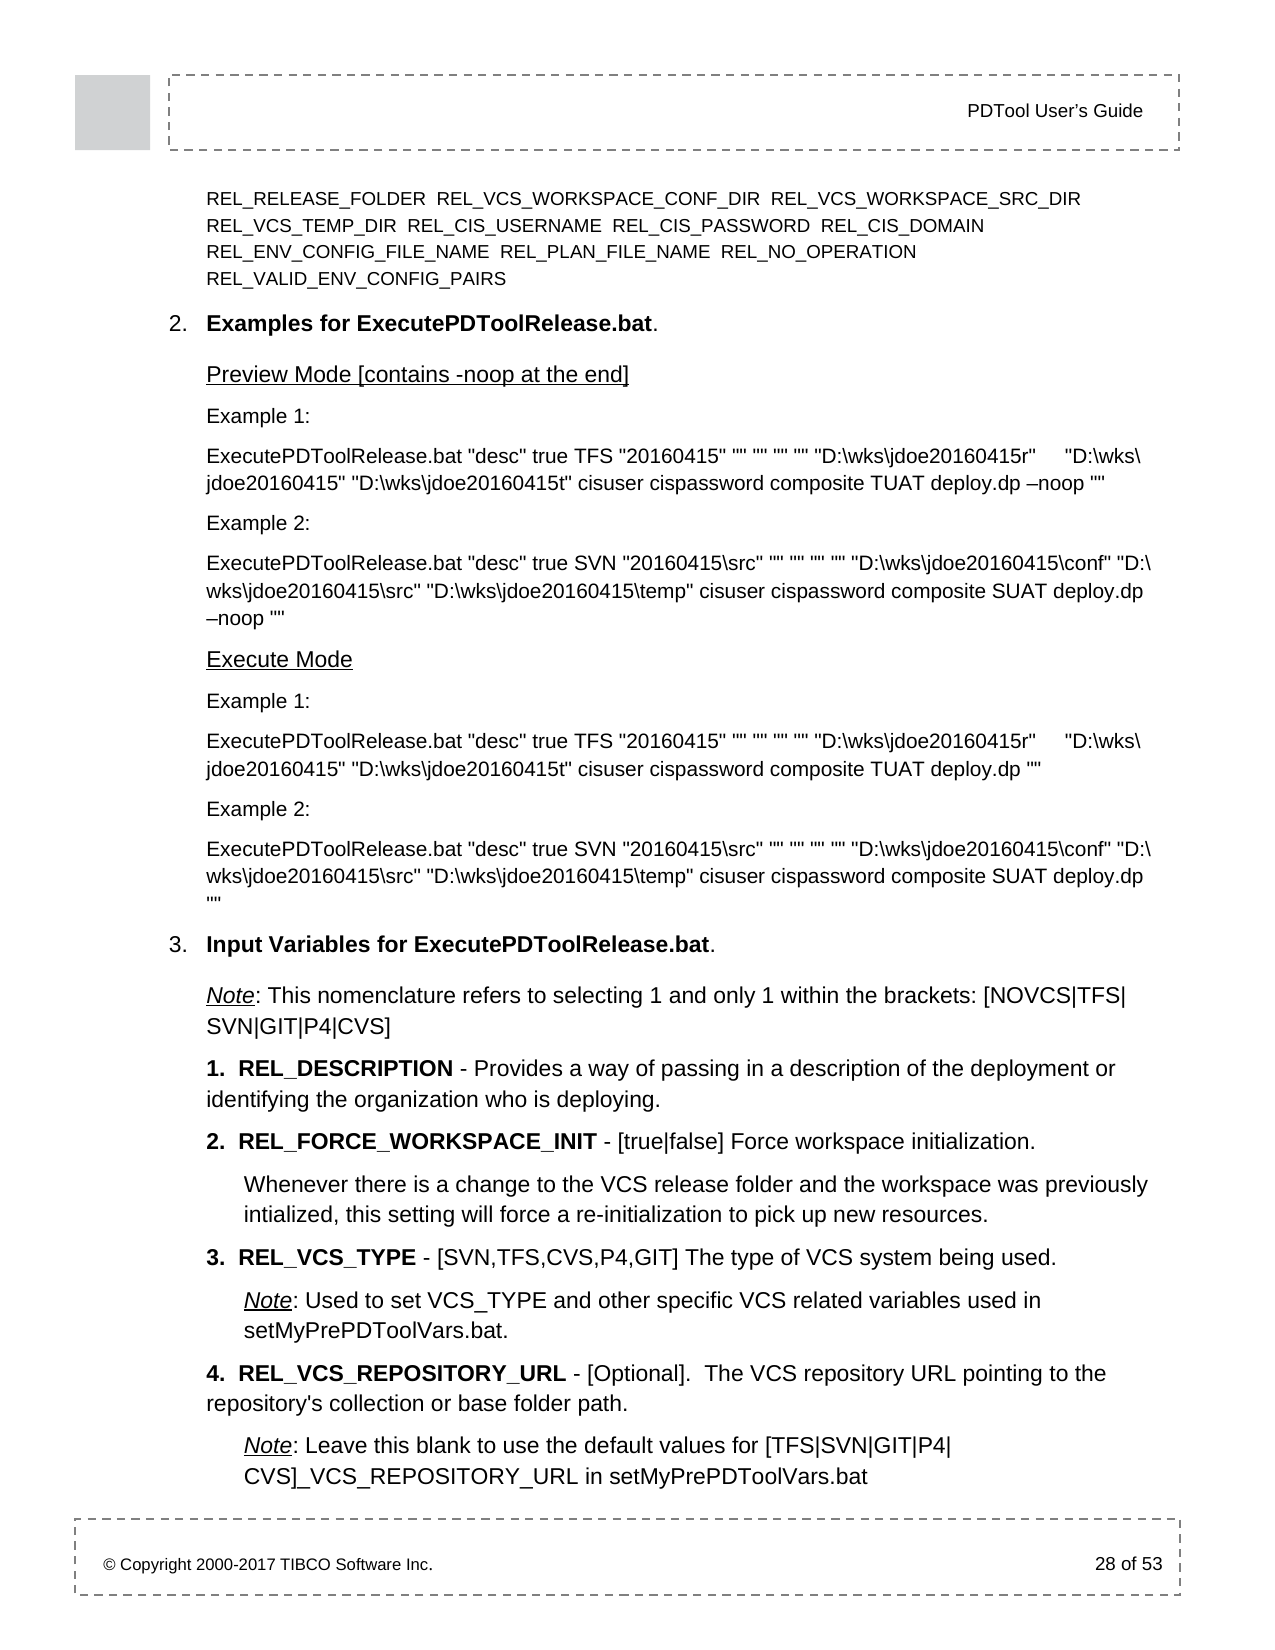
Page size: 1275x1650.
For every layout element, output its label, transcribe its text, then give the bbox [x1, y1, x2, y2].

text Example 1: [206, 404, 1161, 428]
text Example 2: [206, 511, 1161, 535]
list Input Variables for ExecutePDToolRelease.bat. [169, 931, 1161, 958]
text Example 2: [206, 796, 1161, 820]
text 3. REL_VCS_TYPE - [SVN,TFS,CVS,P4,GIT] The type of VCS system being used. [206, 1244, 1161, 1270]
text 4. REL_VCS_REPOSITORY_URL - [Optional]. The VCS repository URL pointing to the repository's collection or base folder path. [206, 1359, 1161, 1416]
text ExecutePDToolRelease.bat "desc" true SVN "20160415\src" "" "" "" "" "D:\wks\jdoe20160415\conf" "D:\wks\jdoe20160415\src" "D:\wks\jdoe20160415\temp" cisuser cispassword composite SUAT deploy.dp –noop "" [206, 551, 1161, 630]
text ExecutePDToolRelease.bat "desc" true TFS "20160415" "" "" "" "" "D:\wks\jdoe20160415r" "D:\wks\jdoe20160415" "D:\wks\jdoe20160415t" cisuser cispassword composite TUAT deploy.dp "" [206, 729, 1161, 780]
text Preview Mode [contains -noop at the end] [206, 361, 1161, 387]
text Note: This nomenclature refers to selecting 1 and only 1 within the brackets: [NOVCS|TFS|SVN|GIT|P4|CVS] [206, 982, 1161, 1039]
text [206, 187, 1162, 290]
text Note: Leave this blank to use the default values for [TFS|SVN|GIT|P4|CVS]_VCS_REPOSITORY_URL in setMyPrePDToolVars.bat [244, 1432, 1161, 1489]
text 2. REL_FORCE_WORKSPACE_INIT - [true|false] Force workspace initialization. [206, 1128, 1161, 1155]
text Execute Mode [206, 646, 1161, 673]
list Examples for ExecutePDToolRelease.bat. [169, 310, 1161, 336]
text Note: Used to set VCS_TYPE and other specific VCS related variables used in setMyPrePDToolVars.bat. [244, 1287, 1161, 1343]
text Example 1: [206, 689, 1161, 713]
text ExecutePDToolRelease.bat "desc" true TFS "20160415" "" "" "" "" "D:\wks\jdoe20160415r" "D:\wks\jdoe20160415" "D:\wks\jdoe20160415t" cisuser cispassword composite TUAT deploy.dp –noop "" [206, 444, 1161, 495]
text 1. REL_DESCRIPTION - Provides a way of passing in a description of the deployment or identifying the organization who is deploying. [206, 1055, 1161, 1112]
text ExecutePDToolRelease.bat "desc" true SVN "20160415\src" "" "" "" "" "D:\wks\jdoe20160415\conf" "D:\wks\jdoe20160415\src" "D:\wks\jdoe20160415\temp" cisuser cispassword composite SUAT deploy.dp "" [206, 836, 1161, 915]
text Whenever there is a change to the VCS release folder and the workspace was previously intialized, this setting will force a re-initialization to pick up new resources. [244, 1171, 1161, 1228]
